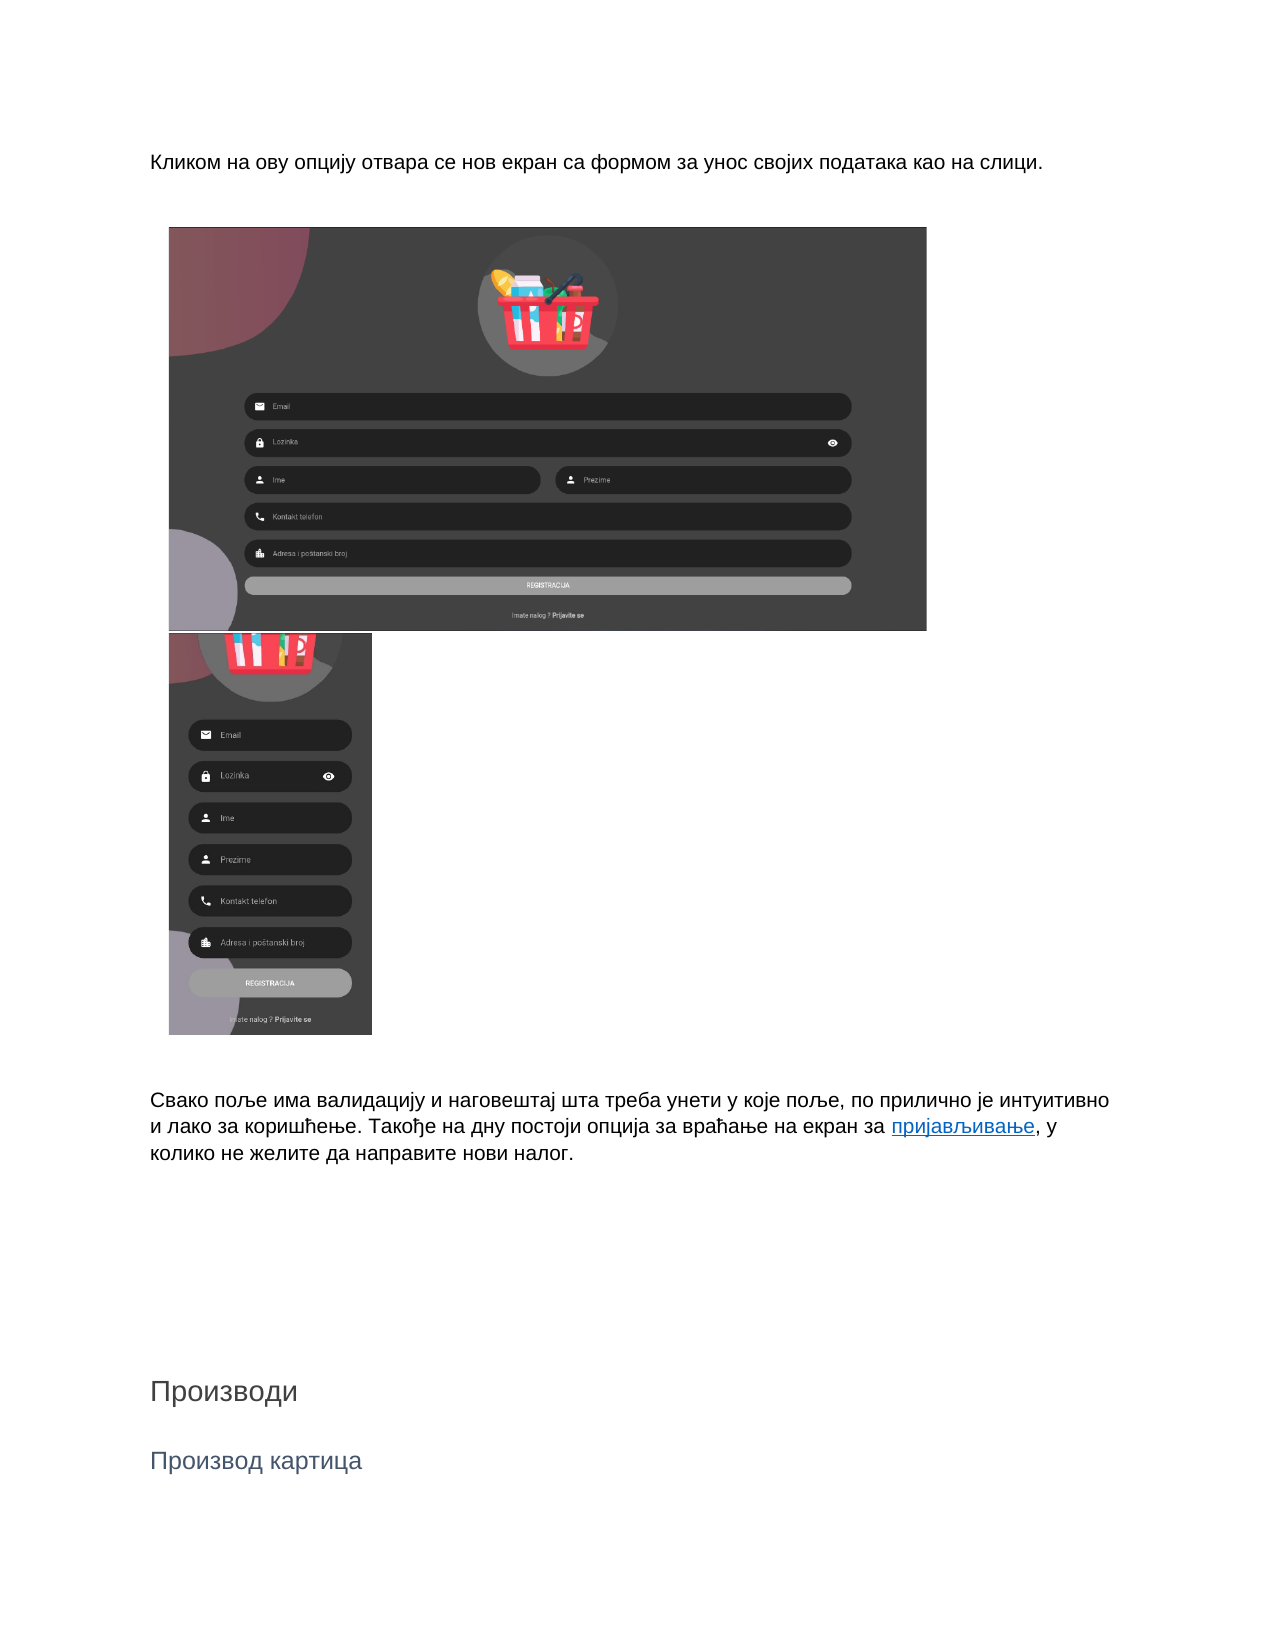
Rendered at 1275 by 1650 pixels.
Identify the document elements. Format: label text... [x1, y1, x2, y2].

text Кликом на ову опцију отвара се нов екран са формом за унос својих података као на слици. [150, 150, 1125, 174]
subtitle Производи [150, 1374, 1125, 1407]
text Свако поље има валидацију и наговештај шта треба унети у које поље, по прилично је интуитивно и лако за коришћење. Такође на дну постоји опција за враћање на екран за пријављивање, у колико не желите да направите нови налог. [150, 1088, 1125, 1164]
subtitle Производ картица [150, 1446, 1125, 1475]
